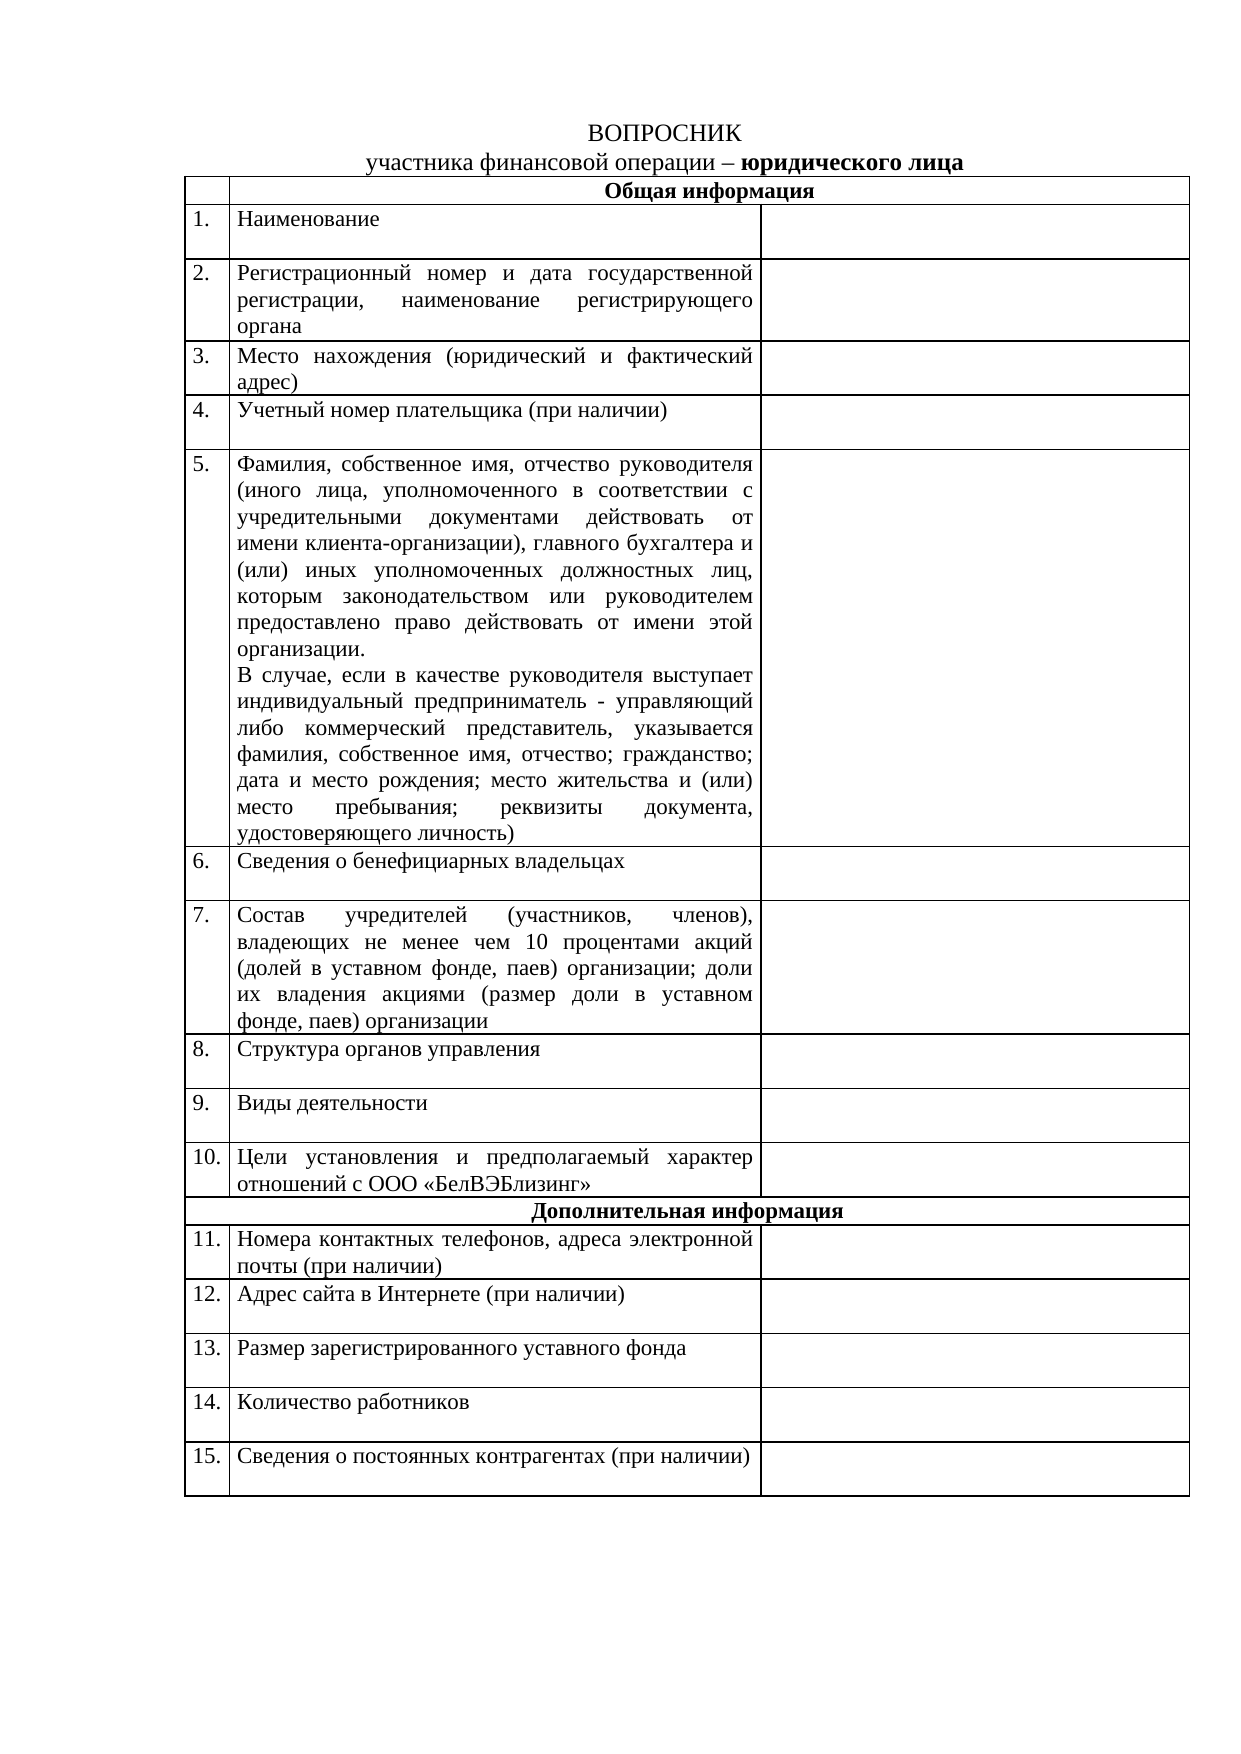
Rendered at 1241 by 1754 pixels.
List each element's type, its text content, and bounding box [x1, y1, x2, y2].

table_cell Размер зарегистрированного уставного фонда [230, 1334, 760, 1387]
table_cell [762, 205, 1189, 258]
table_cell [186, 1334, 229, 1387]
text участника финансовой операции – юридического лица [177, 147, 1152, 176]
table_cell [186, 260, 229, 340]
table_cell [762, 1334, 1189, 1387]
table_cell [186, 1388, 229, 1441]
table_cell [186, 450, 229, 846]
table_cell [762, 901, 1189, 1033]
table_cell [186, 1443, 229, 1495]
table_cell Количество работников [230, 1388, 760, 1441]
table_cell [186, 1143, 229, 1196]
table_cell [762, 1089, 1189, 1142]
table_cell Виды деятельности [230, 1089, 760, 1142]
text ВОПРОСНИК [177, 118, 1152, 147]
table_cell [762, 847, 1189, 900]
table_cell Адрес сайта в Интернете (при наличии) [230, 1280, 760, 1332]
table_cell [762, 260, 1189, 340]
table_cell Цели установления и предполагаемый характер отношений с ООО «БелВЭБлизинг» [230, 1143, 760, 1196]
table_cell [186, 1226, 229, 1278]
table_cell Номера контактных телефонов, адреса электронной почты (при наличии) [230, 1226, 760, 1278]
table_cell Регистрационный номер и дата государственной регистрации, наименование регистрирующего органа [230, 260, 760, 340]
table_cell [186, 396, 229, 449]
table_cell Место нахождения (юридический и фактический адрес) [230, 342, 760, 394]
table_header [186, 177, 229, 203]
table_cell [762, 1388, 1189, 1441]
table_cell [186, 901, 229, 1033]
table_cell [762, 1280, 1189, 1332]
table_cell [186, 342, 229, 394]
table_cell [762, 1143, 1189, 1196]
table_cell Сведения о постоянных контрагентах (при наличии) [230, 1443, 760, 1495]
table_header Общая информация [230, 177, 1189, 203]
table_cell [186, 1035, 229, 1087]
table_cell [762, 342, 1189, 394]
table_cell Сведения о бенефициарных владельцах [230, 847, 760, 900]
table_cell [762, 1226, 1189, 1278]
table_cell Структура органов управления [230, 1035, 760, 1087]
table_cell [186, 1089, 229, 1142]
table_cell Состав учредителей (участников, членов), владеющих не менее чем 10 процентами акций (долей в уставном фонде, паев) организации; доли их владения акциями (размер доли в уставном фонде, паев) организации [230, 901, 760, 1033]
table_cell Учетный номер плательщика (при наличии) [230, 396, 760, 449]
table_cell [186, 205, 229, 258]
table_cell Дополнительная информация [186, 1198, 1189, 1224]
table_cell [762, 396, 1189, 449]
table_cell [762, 450, 1189, 846]
table_cell [186, 1280, 229, 1332]
table_cell [762, 1035, 1189, 1087]
table_cell [762, 1443, 1189, 1495]
table_cell [186, 847, 229, 900]
table_cell Фамилия, собственное имя, отчество руководителя (иного лица, уполномоченного в соответствии с учредительными документами действовать от имени клиента-организации), главного бухгалтера и (или) иных уполномоченных должностных лиц, которым законодательством или руководителем предоставлено право действовать от имени этой организации. В случае, если в качестве руководителя выступает индивидуальный предприниматель - управляющий либо коммерческий представитель, указывается фамилия, собственное имя, отчество; гражданство; дата и место рождения; место жительства и (или) место пребывания; реквизиты документа, удостоверяющего личность) [230, 450, 760, 846]
table_cell Наименование [230, 205, 760, 258]
